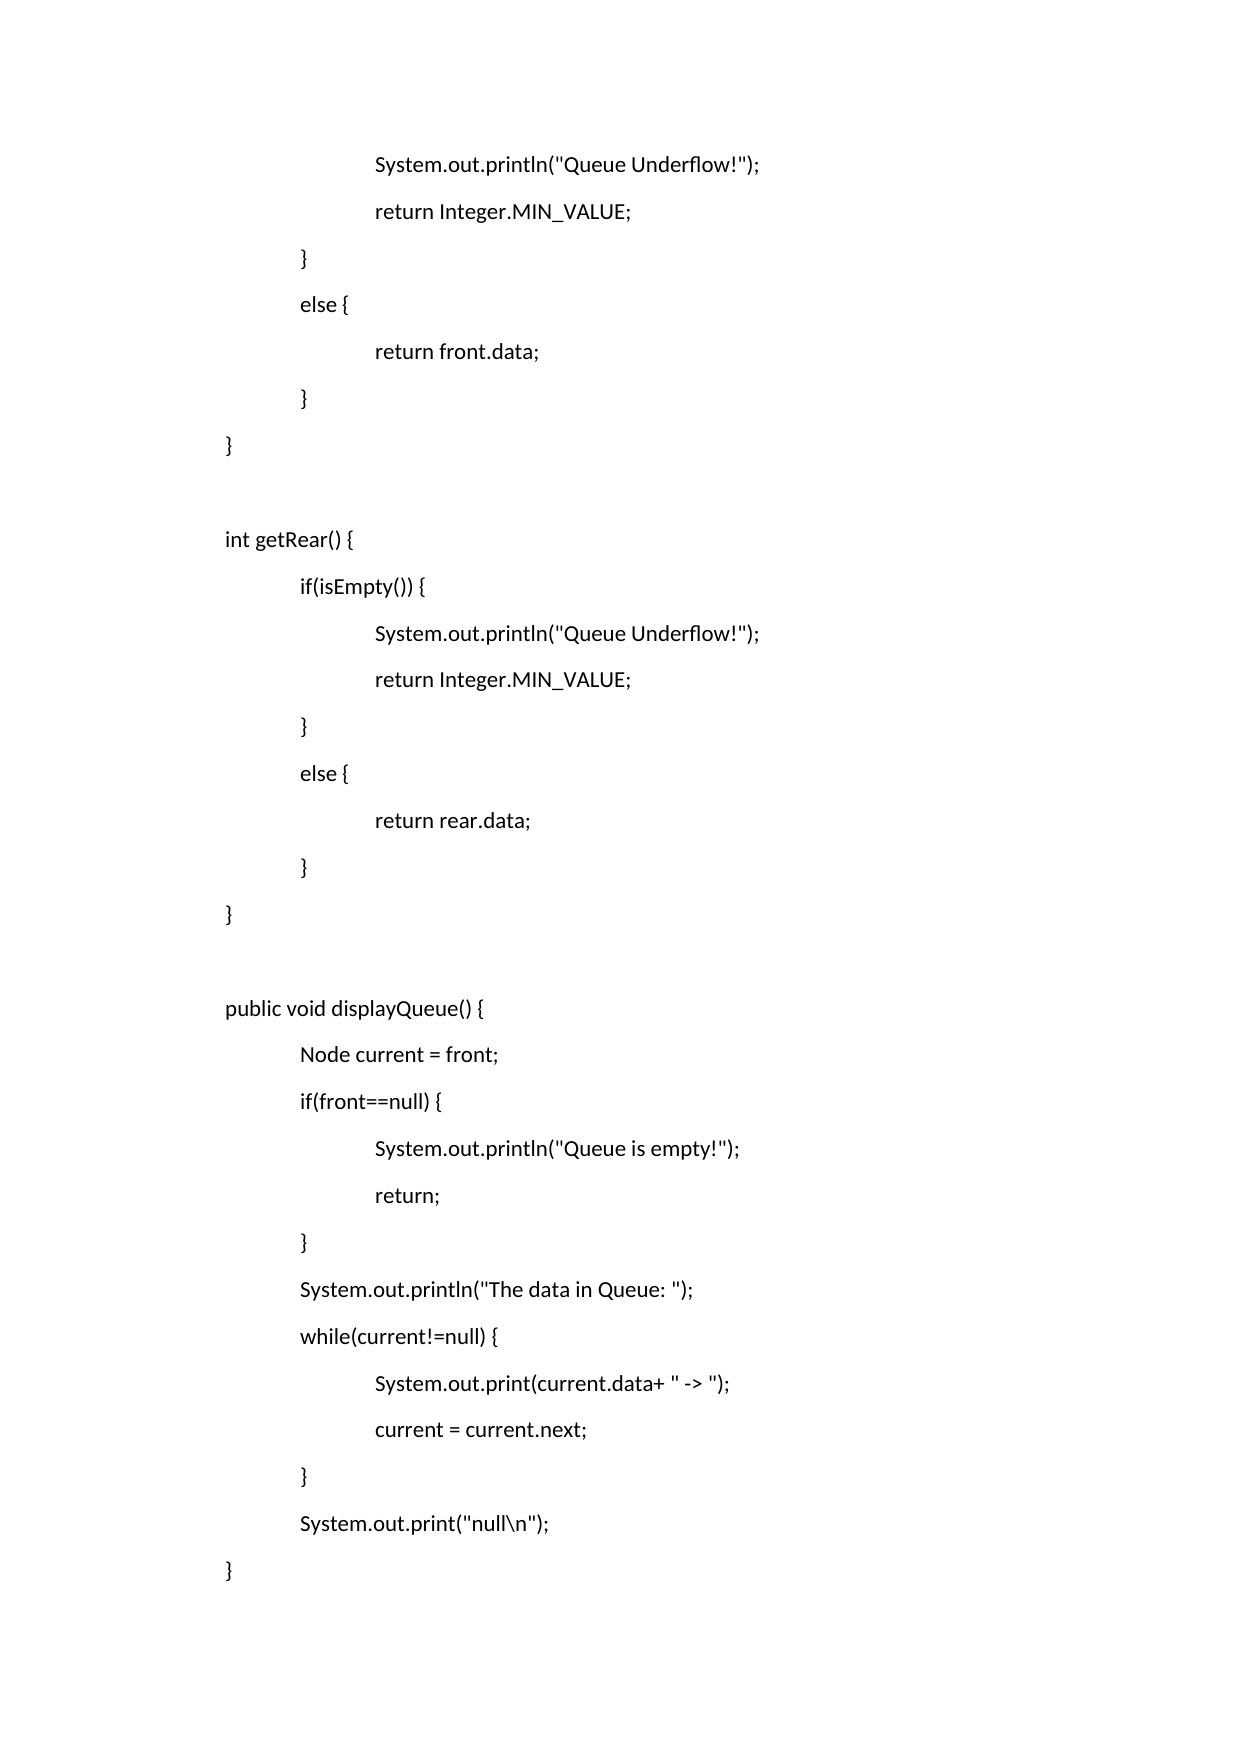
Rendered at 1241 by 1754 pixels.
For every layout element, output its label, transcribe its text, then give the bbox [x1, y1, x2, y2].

text System.out.println("The data in Queue: "); [150, 1275, 1090, 1303]
text } [150, 1228, 1090, 1256]
text } [150, 431, 1090, 459]
text public void displayQueue() { [150, 994, 1090, 1022]
text } [150, 1462, 1090, 1491]
text } [150, 712, 1090, 741]
text if(isEmpty()) { [150, 572, 1090, 600]
text return; [150, 1181, 1090, 1209]
text else { [150, 759, 1090, 787]
text return rear.data; [150, 806, 1090, 834]
text return Integer.MIN_VALUE; [150, 197, 1090, 225]
text current = current.next; [150, 1416, 1090, 1444]
text System.out.println("Queue Underflow!"); [150, 619, 1090, 647]
text else { [150, 291, 1090, 319]
text int getRear() { [150, 525, 1090, 553]
text System.out.println("Queue Underflow!"); [150, 150, 1090, 178]
text if(front==null) { [150, 1087, 1090, 1116]
text return front.data; [150, 337, 1090, 366]
text System.out.println("Queue is empty!"); [150, 1134, 1090, 1162]
text System.out.print("null\n"); [150, 1509, 1090, 1537]
text } [150, 900, 1090, 928]
text return Integer.MIN_VALUE; [150, 666, 1090, 694]
text } [150, 1556, 1090, 1584]
text } [150, 853, 1090, 881]
text } [150, 244, 1090, 272]
text while(current!=null) { [150, 1322, 1090, 1350]
text System.out.print(current.data+ " -> "); [150, 1369, 1090, 1397]
text Node current = front; [150, 1041, 1090, 1069]
text } [150, 384, 1090, 412]
